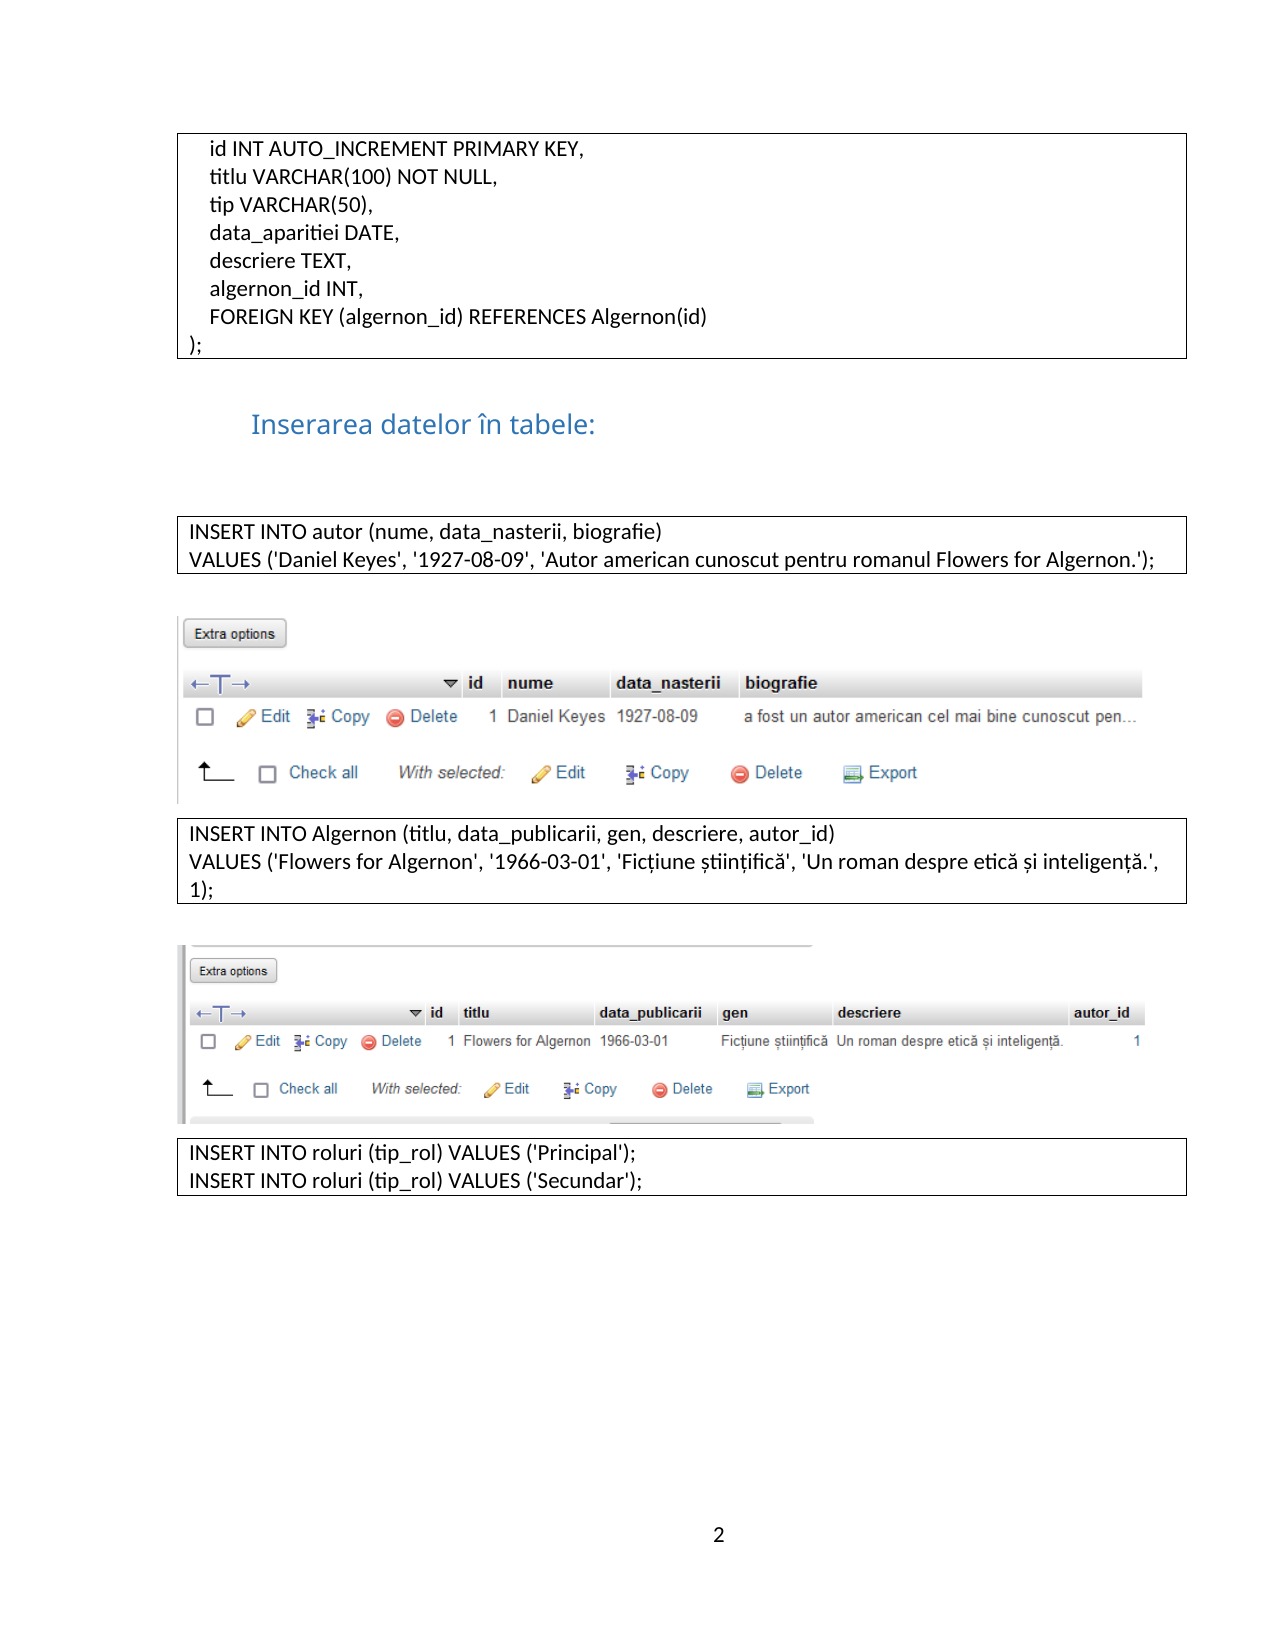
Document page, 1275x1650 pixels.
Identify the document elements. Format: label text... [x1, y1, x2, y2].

subtitle Inserarea datelor în tabele: [251, 406, 1186, 498]
table_header INSERT INTO Algernon (titlu, data_publicarii, gen, descriere, autor_id) VALUES ('Flowers for Algernon', '1966-03-01', 'Ficțiune științifică', 'Un roman despre etică și inteligență.', 1); [178, 819, 1186, 903]
picture [177, 945, 1187, 1124]
table_header INSERT INTO autor (nume, data_nasterii, biografie) VALUES ('Daniel Keyes', '1927-08-09', 'Autor american cunoscut pentru romanul Flowers for Algernon.'); [178, 517, 1186, 573]
picture [177, 616, 1187, 804]
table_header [178, 134, 1186, 358]
table_header INSERT INTO roluri (tip_rol) VALUES ('Principal'); INSERT INTO roluri (tip_rol) VALUES ('Secundar'); [178, 1139, 1186, 1194]
